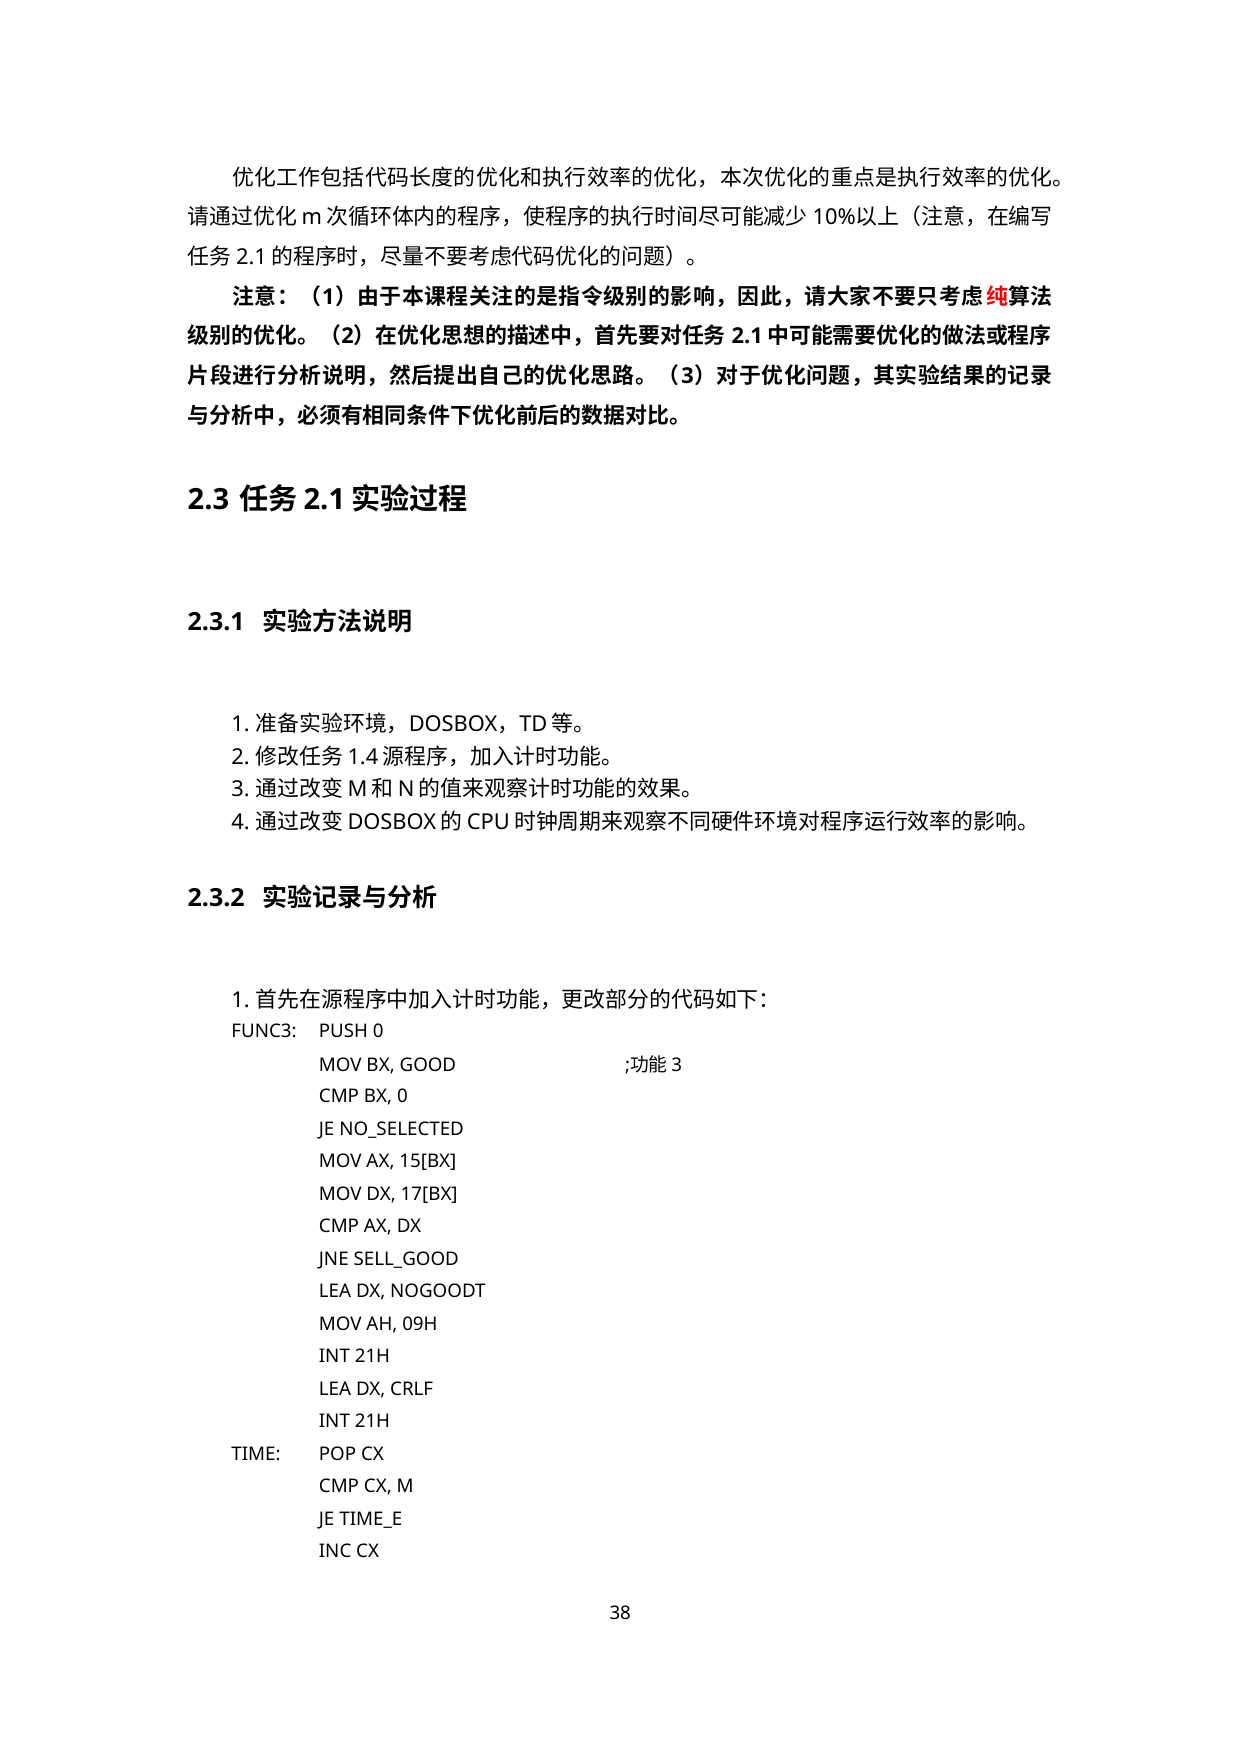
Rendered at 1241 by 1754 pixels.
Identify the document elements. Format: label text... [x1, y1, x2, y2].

text 注意：（1）由于本课程关注的是指令级别的影响，因此，请大家不要只考虑纯算法级别的优化。（2）在优化思想的描述中，首先要对任务2.1中可能需要优化的做法或程序片段进行分析说明，然后提出自己的优化思路。（3）对于优化问题，其实验结果的记录与分析中，必须有相同条件下优化前后的数据对比。 [188, 279, 1053, 429]
text MOV AX, 15[BX] [231, 1144, 1053, 1177]
text 4. 通过改变DOSBOX的CPU时钟周期来观察不同硬件环境对程序运行效率的影响。 [187, 803, 1053, 836]
text FUNC3: PUSH 0 [231, 1014, 1053, 1047]
text INT 21H [231, 1404, 1053, 1437]
subtitle 实验记录与分析 [187, 863, 1053, 928]
text TIME: POP CX [231, 1437, 1053, 1469]
text CMP BX, 0 [231, 1079, 1053, 1112]
text LEA DX, CRLF [231, 1372, 1053, 1404]
text MOV DX, 17[BX] [231, 1177, 1053, 1209]
text 优化工作包括代码长度的优化和执行效率的优化，本次优化的重点是执行效率的优化。请通过优化m次循环体内的程序，使程序的执行时间尽可能减少10%以上（注意，在编写任务2.1的程序时，尽量不要考虑代码优化的问题）。 [188, 160, 1053, 271]
text MOV AH, 09H [231, 1307, 1053, 1339]
text MOV BX, GOOD ;功能3 [231, 1047, 1053, 1079]
subtitle 实验方法说明 [187, 587, 1053, 652]
text 2. 修改任务1.4源程序，加入计时功能。 [187, 738, 1053, 771]
text CMP CX, M [231, 1469, 1053, 1502]
text 1. 准备实验环境，DOSBOX，TD等。 [187, 706, 1053, 738]
text JNE SELL_GOOD [231, 1242, 1053, 1274]
text 1. 首先在源程序中加入计时功能，更改部分的代码如下： [187, 982, 1053, 1014]
text CMP AX, DX [231, 1209, 1053, 1242]
subtitle 任务2.1实验过程 [187, 464, 1053, 529]
text 3. 通过改变M和N的值来观察计时功能的效果。 [187, 771, 1053, 803]
text LEA DX, NOGOODT [231, 1274, 1053, 1307]
text JE TIME_E [231, 1502, 1053, 1534]
text INC CX [231, 1534, 1053, 1567]
text JE NO_SELECTED [231, 1112, 1053, 1144]
text INT 21H [231, 1339, 1053, 1372]
